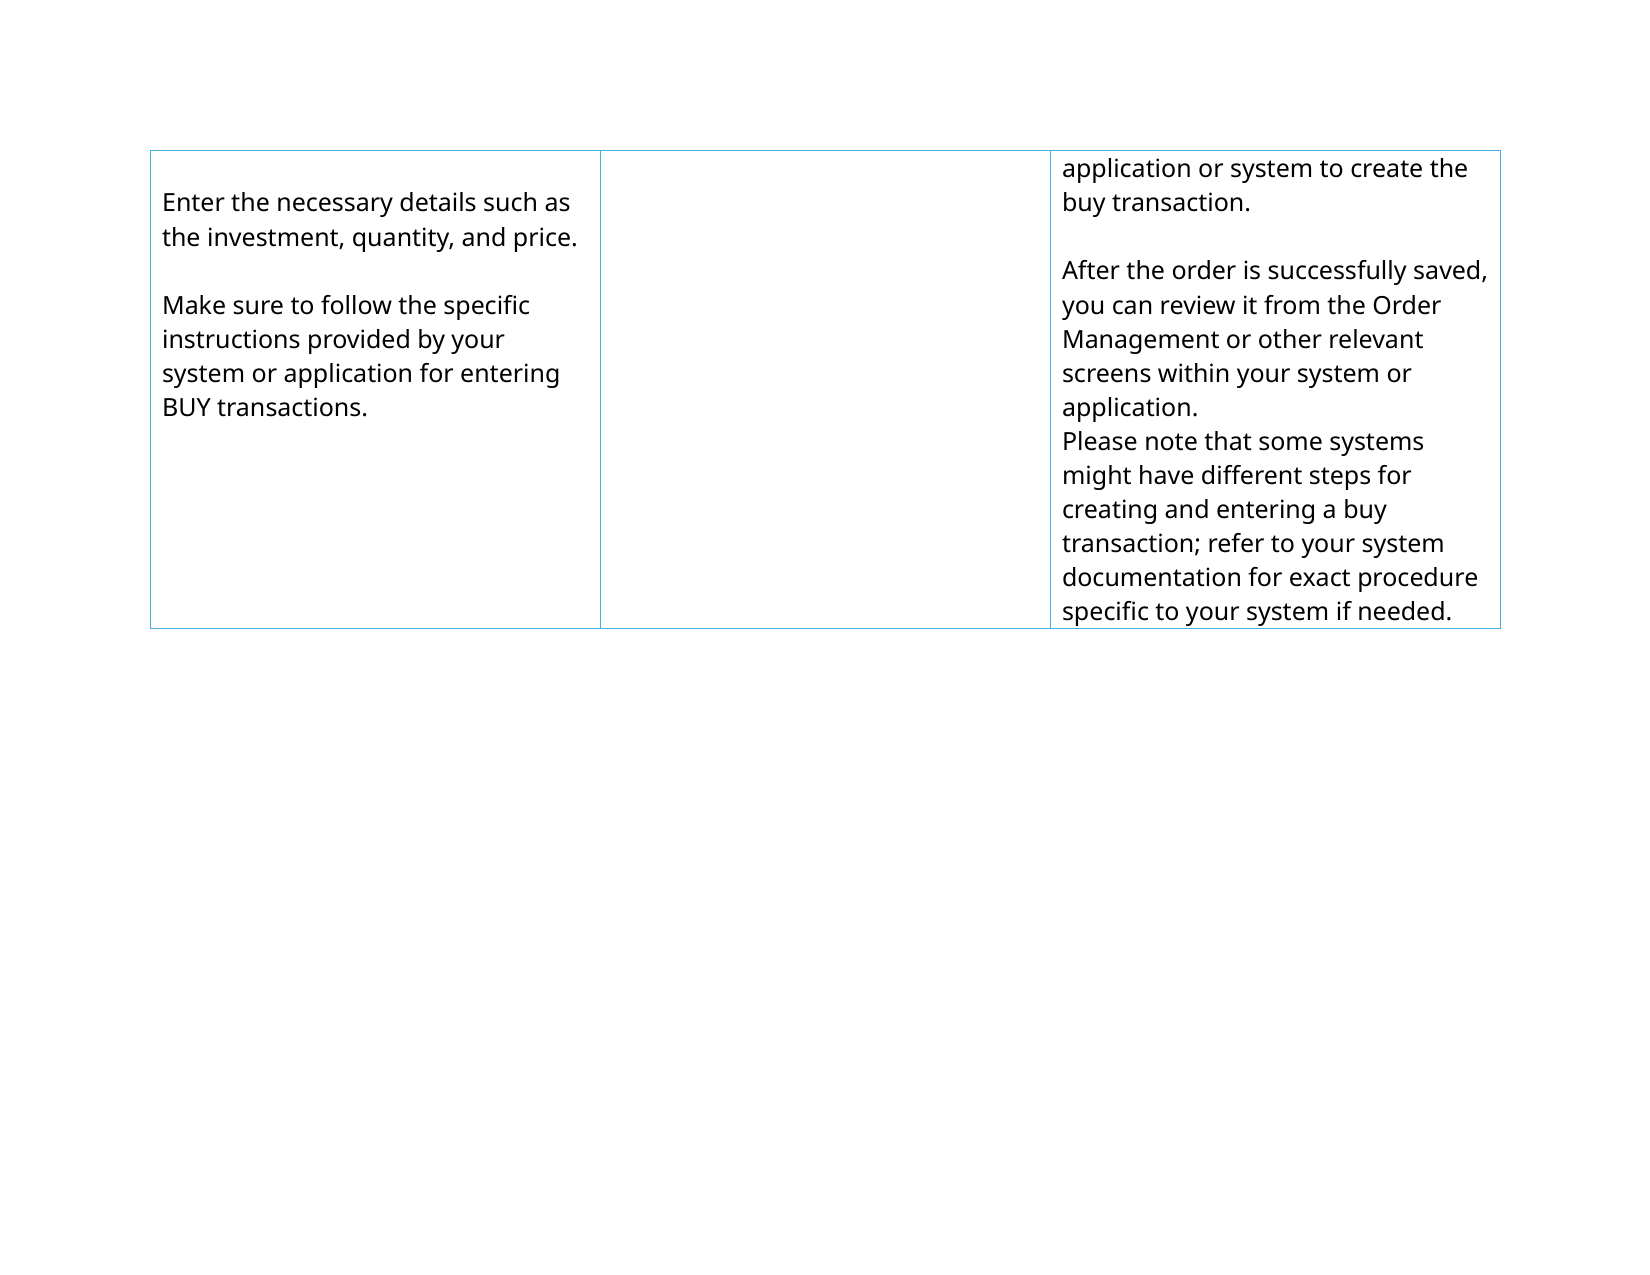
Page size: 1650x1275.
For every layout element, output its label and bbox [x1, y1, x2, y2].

table_cell [601, 151, 1050, 628]
table_cell [151, 151, 600, 628]
table_cell [1051, 151, 1500, 628]
